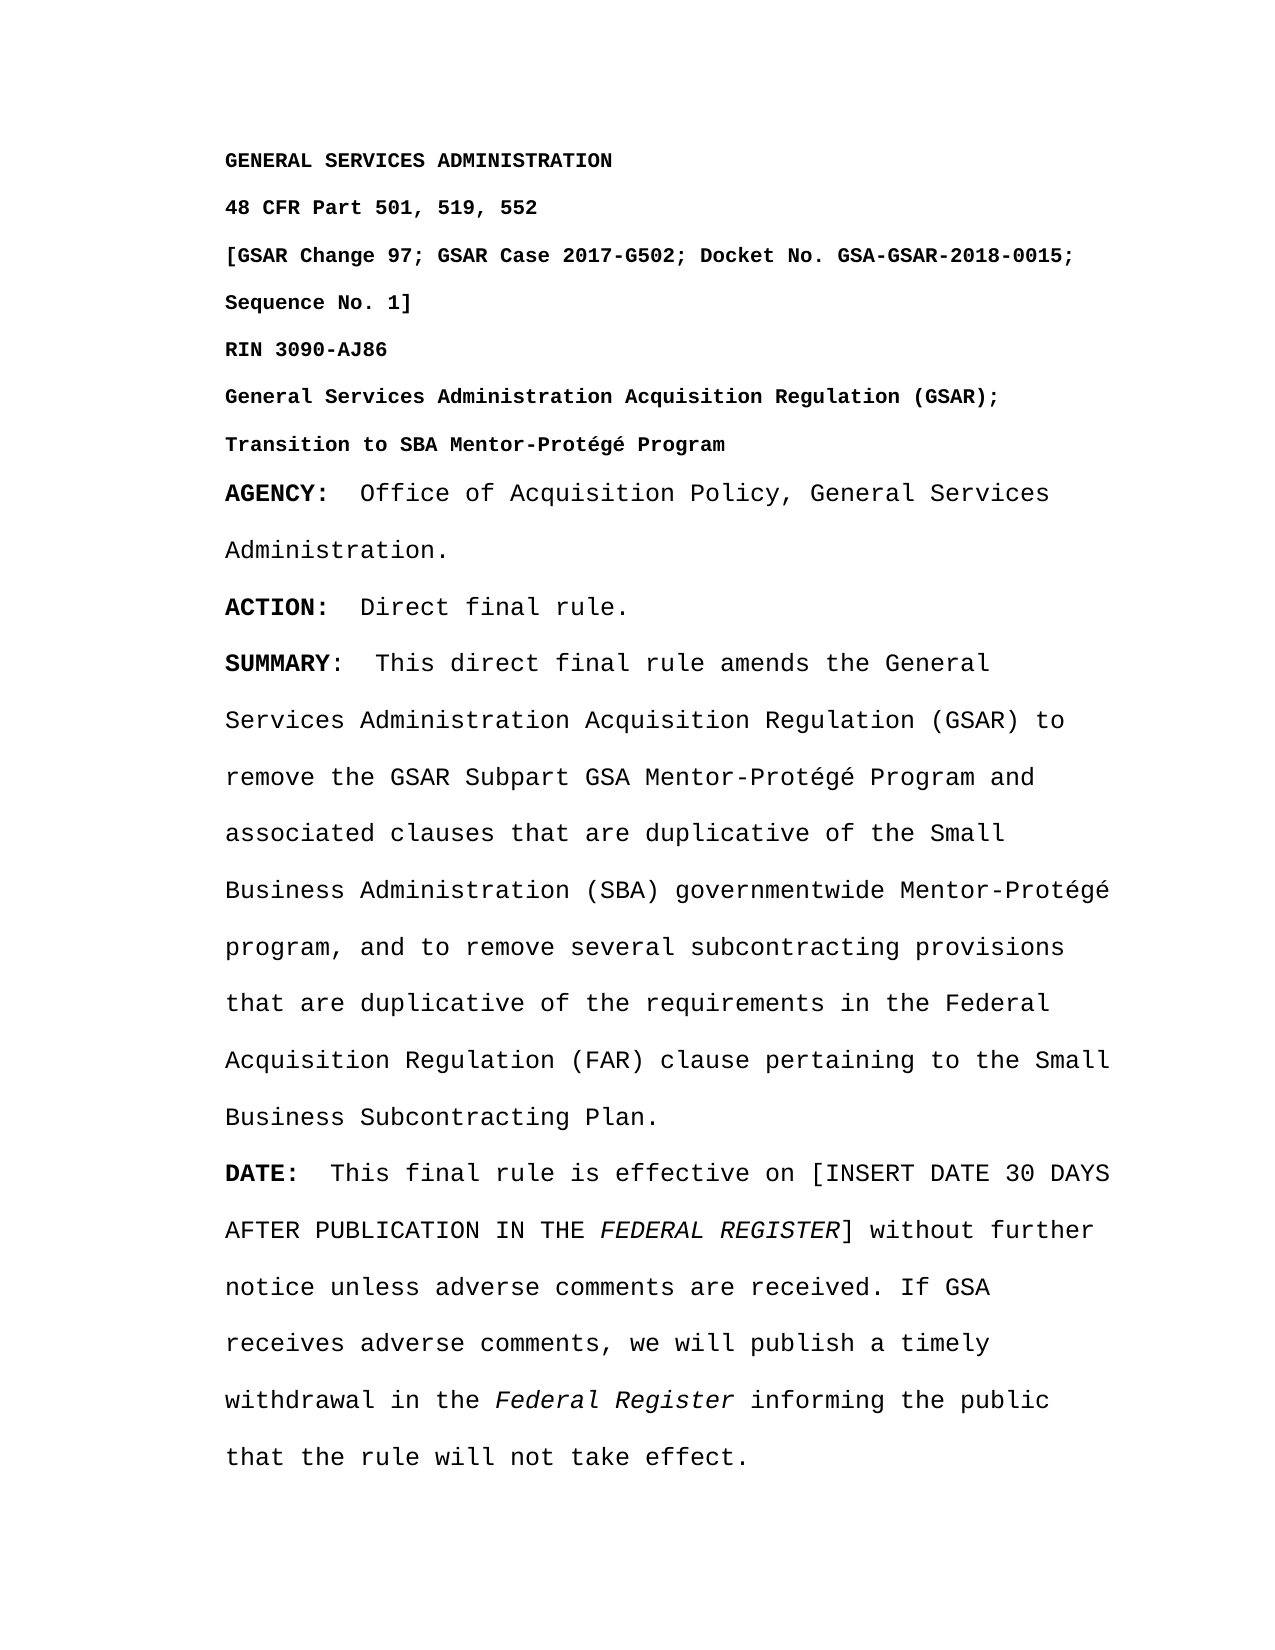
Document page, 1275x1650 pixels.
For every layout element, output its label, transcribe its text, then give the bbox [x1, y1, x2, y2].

text SUMMARY: This direct final rule amends the General Services Administration Acquisition Regulation (GSAR) to remove the GSAR Subpart GSA Mentor-Protégé Program and associated clauses that are duplicative of the Small Business Administration (SBA) governmentwide Mentor-Protégé program, and to remove several subcontracting provisions that are duplicative of the requirements in the Federal Acquisition Regulation (FAR) clause pertaining to the Small Business Subcontracting Plan. [225, 651, 1119, 1133]
subtitle GENERAL SERVICES ADMINISTRATION [225, 150, 1119, 174]
subtitle General Services Administration Acquisition Regulation (GSAR); [225, 386, 1119, 410]
text ACTION: Direct final rule. [225, 594, 1119, 623]
subtitle 48 CFR Part 501, 519, 552 [225, 197, 1119, 221]
subtitle [GSAR Change 97; GSAR Case 2017-G502; Docket No. GSA-GSAR-2018-0015; Sequence No. 1] [225, 244, 1119, 316]
text DATE: This final rule is effective on [INSERT DATE 30 DAYS AFTER PUBLICATION IN THE FEDERAL REGISTER] without further notice unless adverse comments are received. If GSA receives adverse comments, we will publish a timely withdrawal in the Federal Register informing the public that the rule will not take effect. [225, 1161, 1119, 1473]
subtitle RIN 3090-AJ86 [225, 339, 1119, 363]
subtitle Transition to SBA Mentor-Protégé Program [225, 434, 1119, 457]
text AGENCY: Office of Acquisition Policy, General Services Administration. [225, 481, 1119, 566]
